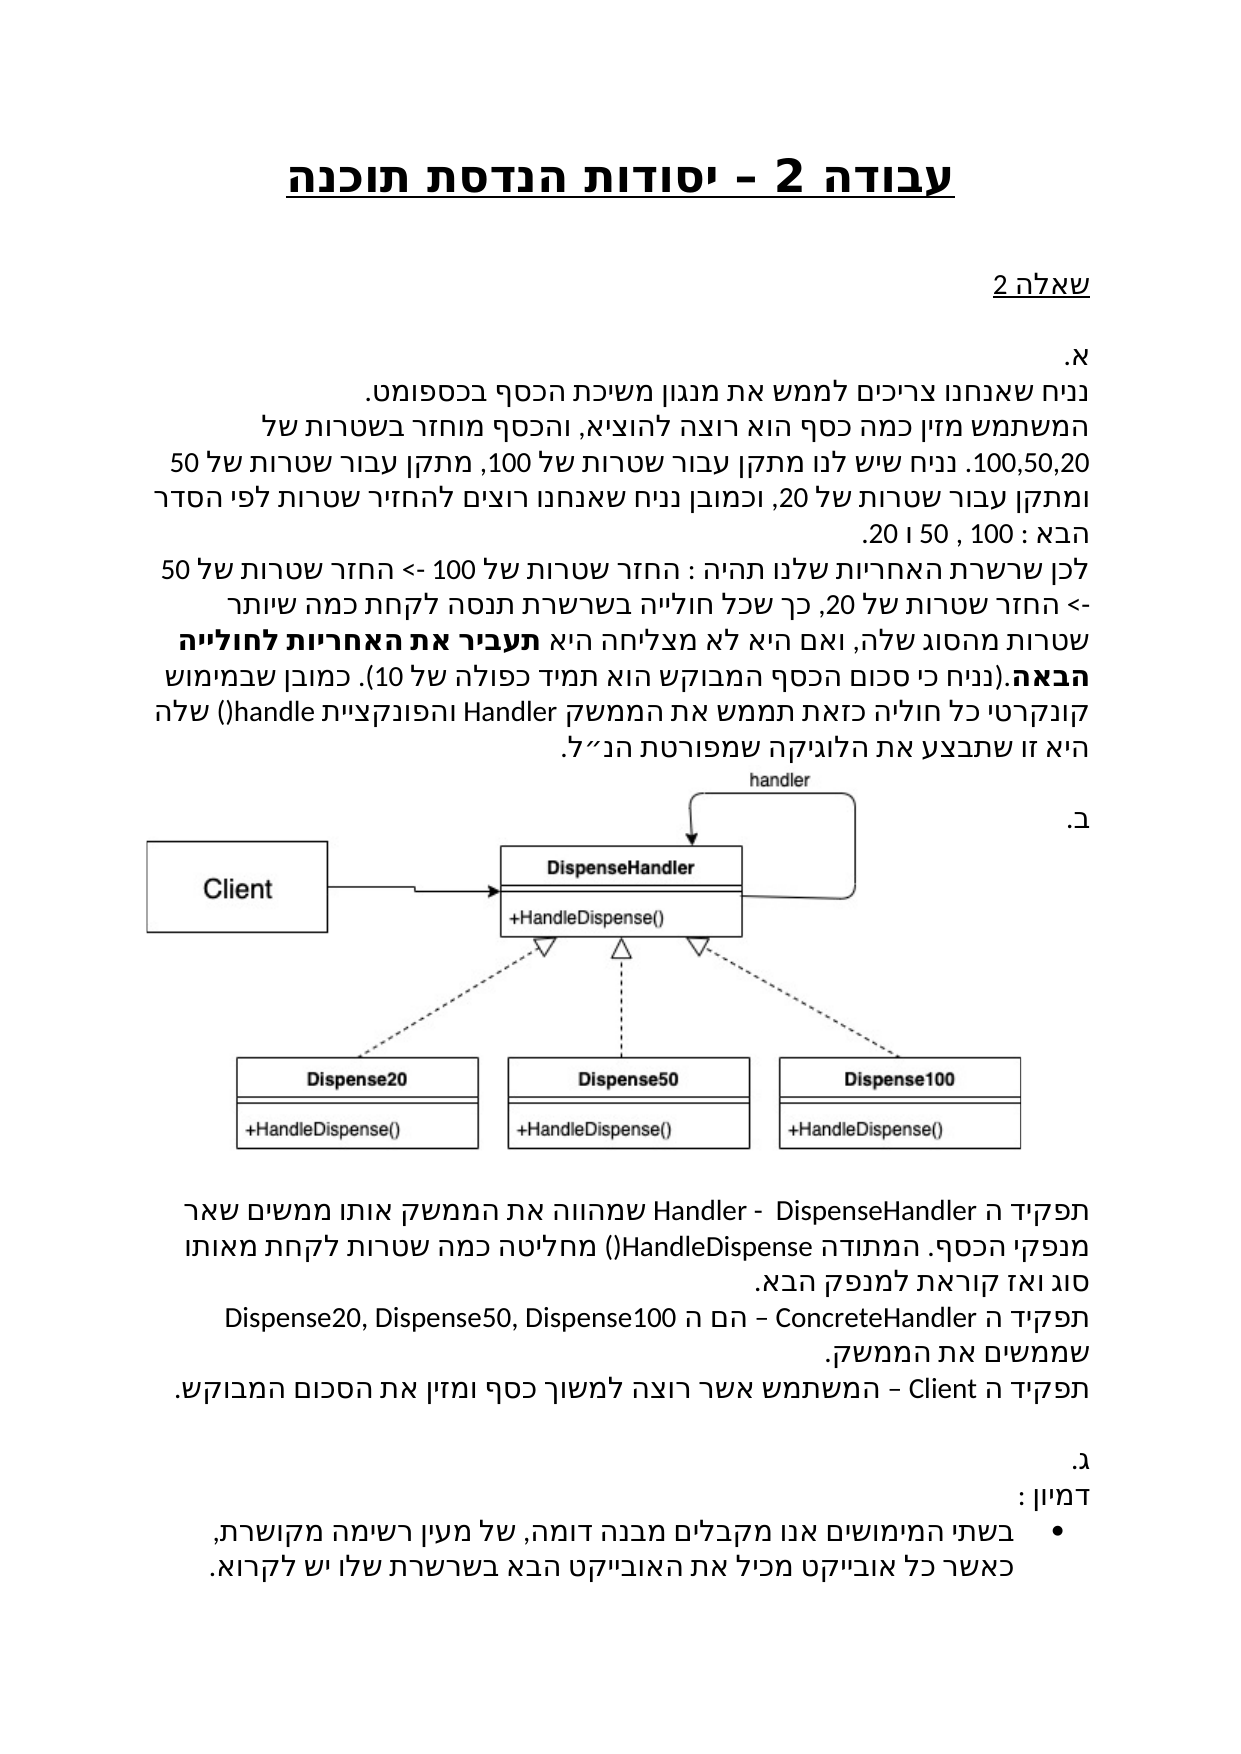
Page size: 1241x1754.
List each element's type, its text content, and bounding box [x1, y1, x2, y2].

text תפקיד ה Handler - DispenseHandler שמהווה את הממשק אותו ממשים שאר מנפקי הכסף. המתודה HandleDispense() מחליטה כמה שטרות לקחת מאותו סוג ואז קוראת למנפק הבא. [150, 1192, 1090, 1299]
text א. [150, 337, 1090, 373]
text תפקיד ה Client – המשתמש אשר רוצה למשוך כסף ומזין את הסכום המבוקש. [150, 1370, 1090, 1406]
text ב. [150, 800, 1090, 836]
text נניח שאנחנו צריכים לממש את מנגון משיכת הכסף בכספומט. [150, 373, 1090, 408]
text עבודה 2 – יסודות הנדסת תוכנה [150, 150, 1090, 203]
text תפקיד ה ConcreteHandler – הם ה Dispense20, Dispense50, Dispense100 שממשים את הממשק. [150, 1299, 1090, 1370]
list בשתי המימושים אנו מקבלים מבנה דומה, של מעין רשימה מקושרת, כאשר כל אובייקט מכיל את האובייקט הבא בשרשרת שלו יש לקרוא. [150, 1513, 1053, 1584]
text המשתמש מזין כמה כסף הוא רוצה להוציא, והכסף מוחזר בשטרות של 100,50,20. נניח שיש לנו מתקן עבור שטרות של 100, מתקן עבור שטרות של 50 ומתקן עבור שטרות של 20, וכמובן נניח שאנחנו רוצים להחזיר שטרות לפי הסדר הבא : 100 , 50 ו 20. [150, 408, 1090, 551]
text שאלה 2 [150, 266, 1090, 301]
text ג. [150, 1441, 1090, 1477]
text לכן שרשרת האחריות שלנו תהיה : החזר שטרות של 100 -> החזר שטרות של 50 -> החזר שטרות של 20, כך שכל חולייה בשרשרת תנסה לקחת כמה שיותר שטרות מהסוג שלה, ואם היא לא מצליחה היא תעביר את האחריות לחולייה הבאה.(נניח כי סכום הכסף המבוקש הוא תמיד כפולה של 10). כמובן שבמימוש קונקרטי כל חוליה כזאת תממש את הממשק Handler והפונקציית handle() שלה היא זו שתבצע את הלוגיקה שמפורטת הנ״ל. [150, 551, 1090, 764]
picture [146, 765, 1022, 1154]
text דמיון : [150, 1477, 1090, 1513]
